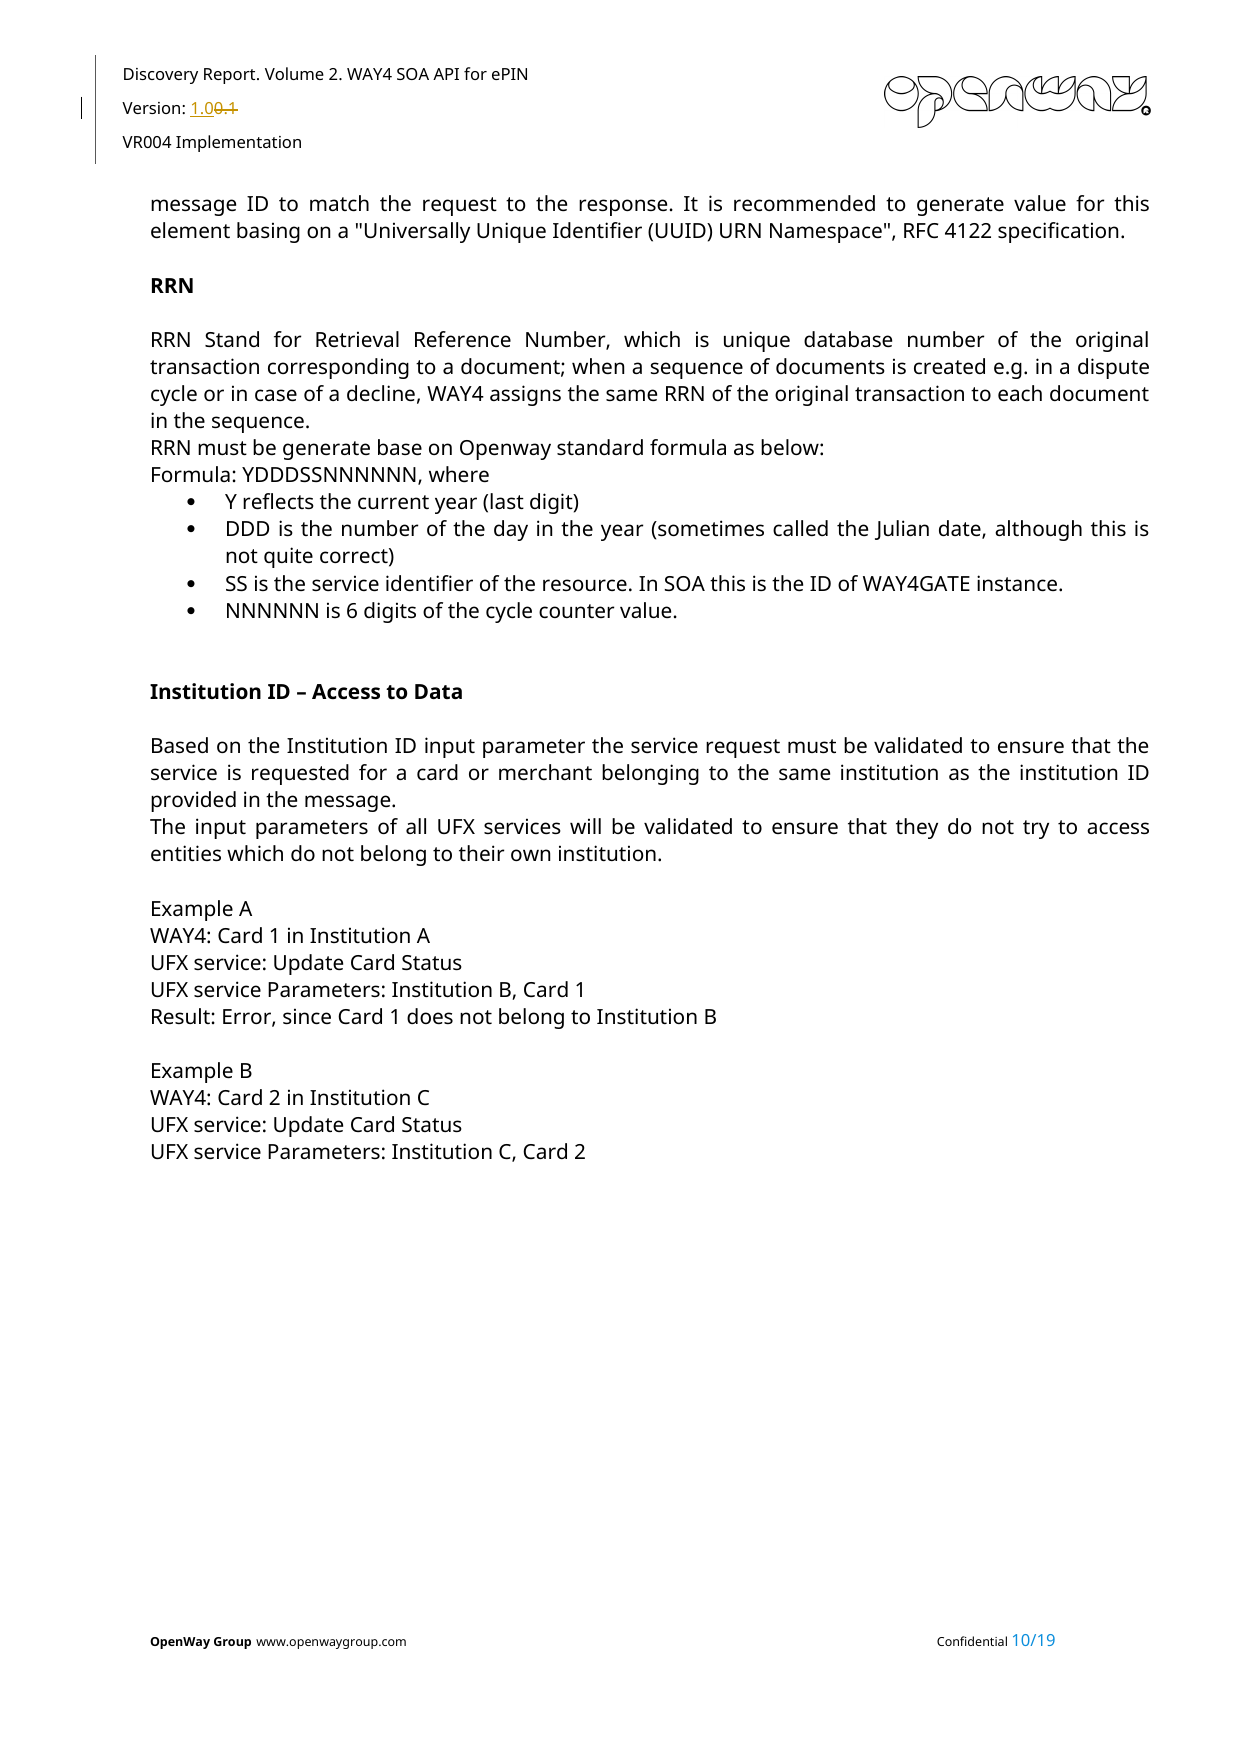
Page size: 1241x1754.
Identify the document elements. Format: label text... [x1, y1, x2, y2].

text Example B [150, 1057, 1152, 1084]
text UFX service: Update Card Status [150, 1111, 1152, 1138]
picture [884, 76, 1151, 128]
text Institution ID – Access to Data [150, 678, 1152, 705]
text Result: Error, since Card 1 does not belong to Institution B [150, 1003, 1152, 1030]
text RRN must be generate base on Openway standard formula as below: [150, 434, 1152, 461]
text Example A [150, 894, 1152, 921]
text Based on the Institution ID input parameter the service request must be validated to ensure that the service is requested for a card or merchant belonging to the same institution as the institution ID provided in the message. [150, 732, 1152, 813]
text UFX service: Update Card Status [150, 948, 1152, 976]
list NNNNNN is 6 digits of the cycle counter value. [187, 596, 1152, 623]
list SS is the service identifier of the resource. In SOA this is the ID of WAY4GATE instance. [187, 569, 1152, 596]
text UFX service Parameters: Institution C, Card 2 [150, 1138, 1152, 1165]
text UFX service Parameters: Institution B, Card 1 [150, 976, 1152, 1003]
text WAY4: Card 1 in Institution A [150, 921, 1152, 948]
list Y reflects the current year (last digit) [187, 488, 1152, 515]
text RRN [150, 271, 1152, 298]
text WAY4: Card 2 in Institution C [150, 1084, 1152, 1111]
text The input parameters of all UFX services will be validated to ensure that they do not try to access entities which do not belong to their own institution. [150, 813, 1152, 867]
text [150, 190, 1152, 244]
text Formula: YDDDSSNNNNNN, where [150, 461, 1152, 488]
list DDD is the number of the day in the year (sometimes called the Julian date, although this is not quite correct) [187, 515, 1152, 569]
text RRN Stand for Retrieval Reference Number, which is unique database number of the original transaction corresponding to a document; when a sequence of documents is created e.g. in a dispute cycle or in case of a decline, WAY4 assigns the same RRN of the original transaction to each document in the sequence. [150, 326, 1152, 434]
